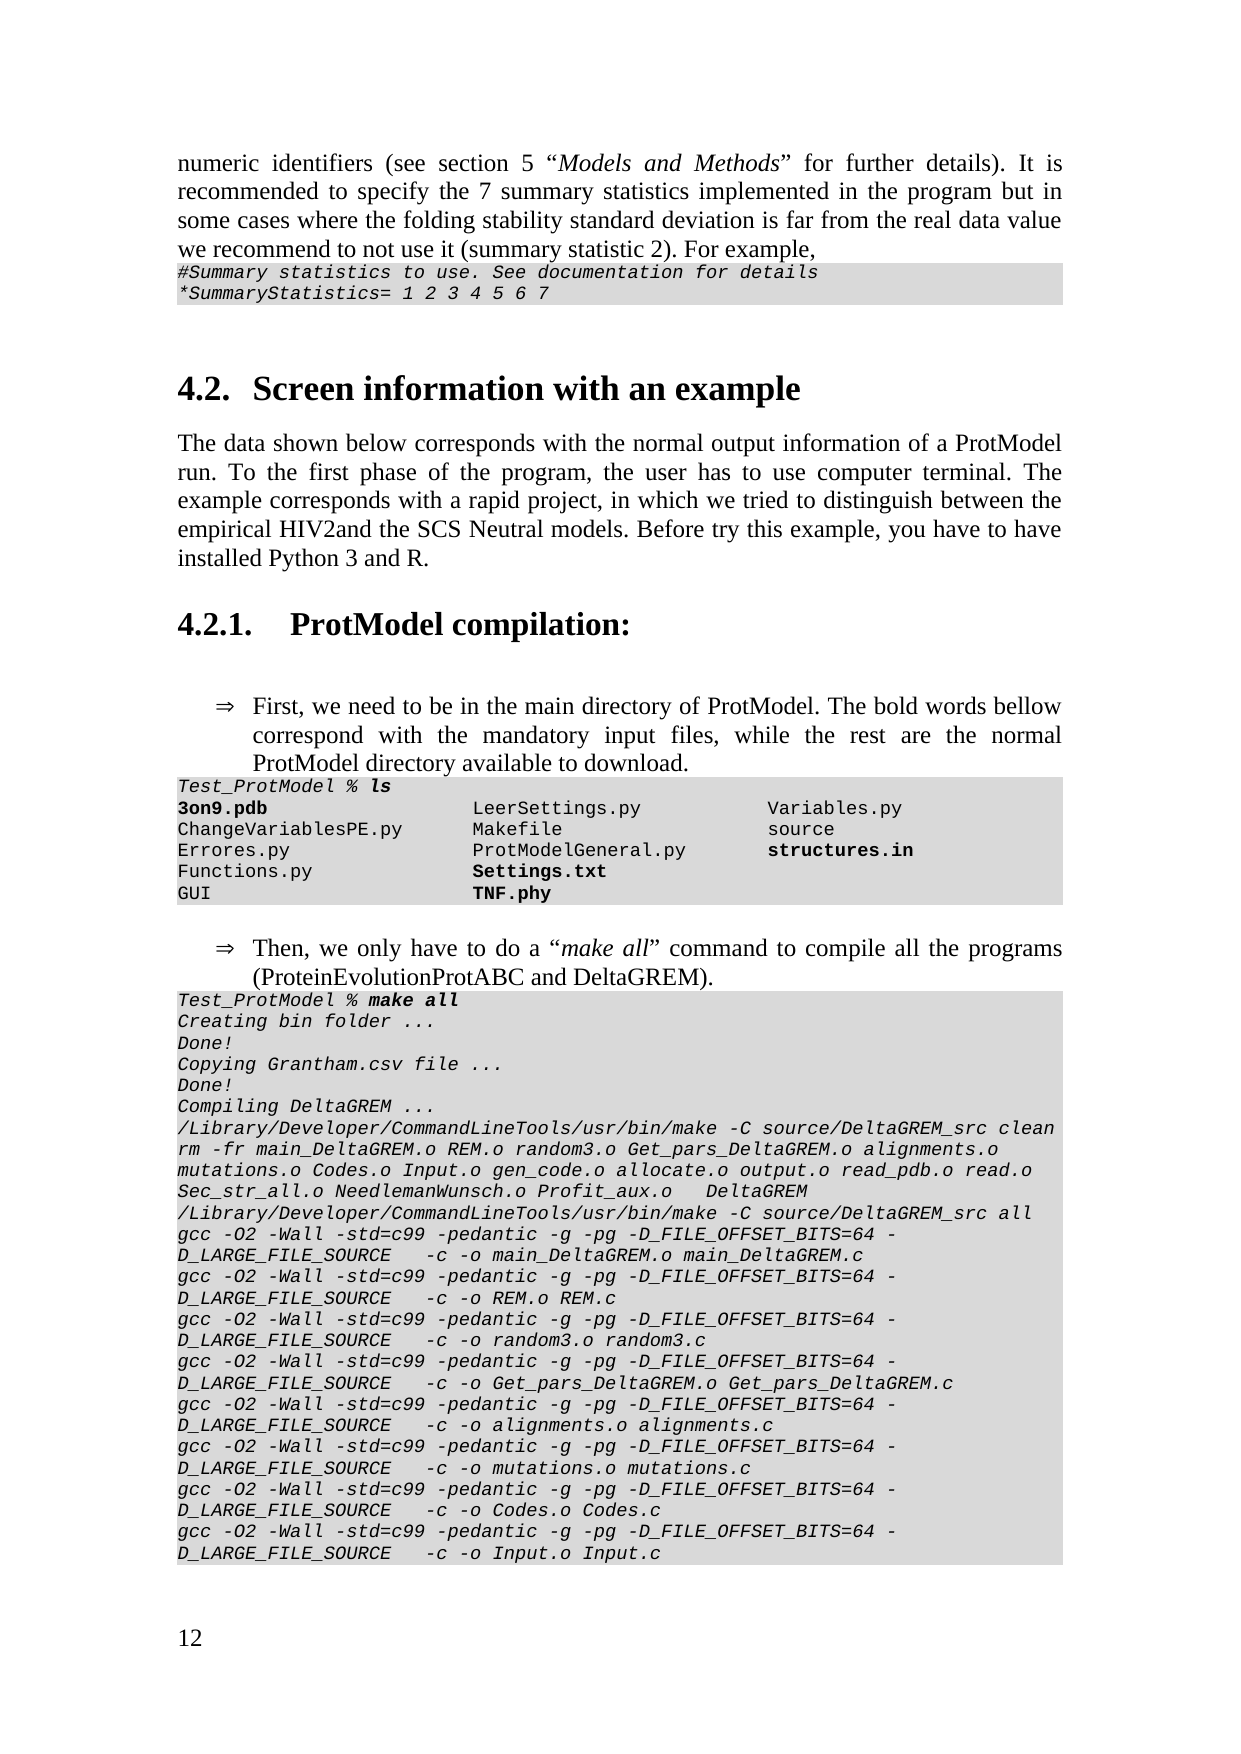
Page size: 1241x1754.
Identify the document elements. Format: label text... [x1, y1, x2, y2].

text Done! [177, 1076, 1063, 1097]
text Errores.py ProtModelGeneral.py structures.in [177, 841, 1063, 862]
list Then, we only have to do a “make all” command to compile all the programs (ProteinEvolutionProtABC and DeltaGREM). [215, 933, 1063, 991]
text gcc -O2 -Wall -std=c99 -pedantic -g -pg -D_FILE_OFFSET_BITS=64 -D_LARGE_FILE_SOURCE -c -o Get_pars_DeltaGREM.o Get_pars_DeltaGREM.c [177, 1352, 1063, 1395]
text Test_ProtModel % make all [177, 991, 1063, 1012]
text gcc -O2 -Wall -std=c99 -pedantic -g -pg -D_FILE_OFFSET_BITS=64 -D_LARGE_FILE_SOURCE -c -o Input.o Input.c [177, 1522, 1063, 1565]
text Done! [177, 1033, 1063, 1055]
text *SummaryStatistics= 1 2 3 4 5 6 7 [177, 284, 1063, 305]
text /Library/Developer/CommandLineTools/usr/bin/make -C source/DeltaGREM_src clean [177, 1118, 1063, 1140]
text Functions.py Settings.txt [177, 862, 1063, 883]
text rm -fr main_DeltaGREM.o REM.o random3.o Get_pars_DeltaGREM.o alignments.o mutations.o Codes.o Input.o gen_code.o allocate.o output.o read_pdb.o read.o Sec_str_all.o NeedlemanWunsch.o Profit_aux.o DeltaGREM [177, 1140, 1063, 1203]
text Compiling DeltaGREM ... [177, 1097, 1063, 1118]
text gcc -O2 -Wall -std=c99 -pedantic -g -pg -D_FILE_OFFSET_BITS=64 -D_LARGE_FILE_SOURCE -c -o alignments.o alignments.c [177, 1395, 1063, 1437]
list First, we need to be in the main directory of ProtModel. The bold words bellow correspond with the mandatory input files, while the rest are the normal ProtModel directory available to download. [215, 691, 1063, 777]
text /Library/Developer/CommandLineTools/usr/bin/make -C source/DeltaGREM_src all [177, 1203, 1063, 1225]
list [177, 148, 1063, 263]
text Creating bin folder ... [177, 1012, 1063, 1033]
subtitle ProtModel compilation: [177, 605, 1063, 643]
text gcc -O2 -Wall -std=c99 -pedantic -g -pg -D_FILE_OFFSET_BITS=64 -D_LARGE_FILE_SOURCE -c -o mutations.o mutations.c [177, 1437, 1063, 1480]
subtitle Screen information with an example [177, 367, 1063, 408]
text gcc -O2 -Wall -std=c99 -pedantic -g -pg -D_FILE_OFFSET_BITS=64 -D_LARGE_FILE_SOURCE -c -o random3.o random3.c [177, 1310, 1063, 1352]
text GUI TNF.phy [177, 883, 1063, 905]
text gcc -O2 -Wall -std=c99 -pedantic -g -pg -D_FILE_OFFSET_BITS=64 -D_LARGE_FILE_SOURCE -c -o REM.o REM.c [177, 1267, 1063, 1310]
text gcc -O2 -Wall -std=c99 -pedantic -g -pg -D_FILE_OFFSET_BITS=64 -D_LARGE_FILE_SOURCE -c -o Codes.o Codes.c [177, 1480, 1063, 1522]
text The data shown below corresponds with the normal output information of a ProtModel run. To the first phase of the program, the user has to use computer terminal. The example corresponds with a rapid project, in which we tried to distinguish between the empirical HIV2and the SCS Neutral models. Before try this example, you have to have installed Python 3 and R. [177, 428, 1063, 572]
text Test_ProtModel % ls [177, 777, 1063, 798]
text 3on9.pdb LeerSettings.py Variables.py [177, 798, 1063, 820]
text gcc -O2 -Wall -std=c99 -pedantic -g -pg -D_FILE_OFFSET_BITS=64 -D_LARGE_FILE_SOURCE -c -o main_DeltaGREM.o main_DeltaGREM.c [177, 1225, 1063, 1267]
text ChangeVariablesPE.py Makefile source [177, 820, 1063, 841]
text Copying Grantham.csv file ... [177, 1055, 1063, 1076]
text #Summary statistics to use. See documentation for details [177, 263, 1063, 284]
